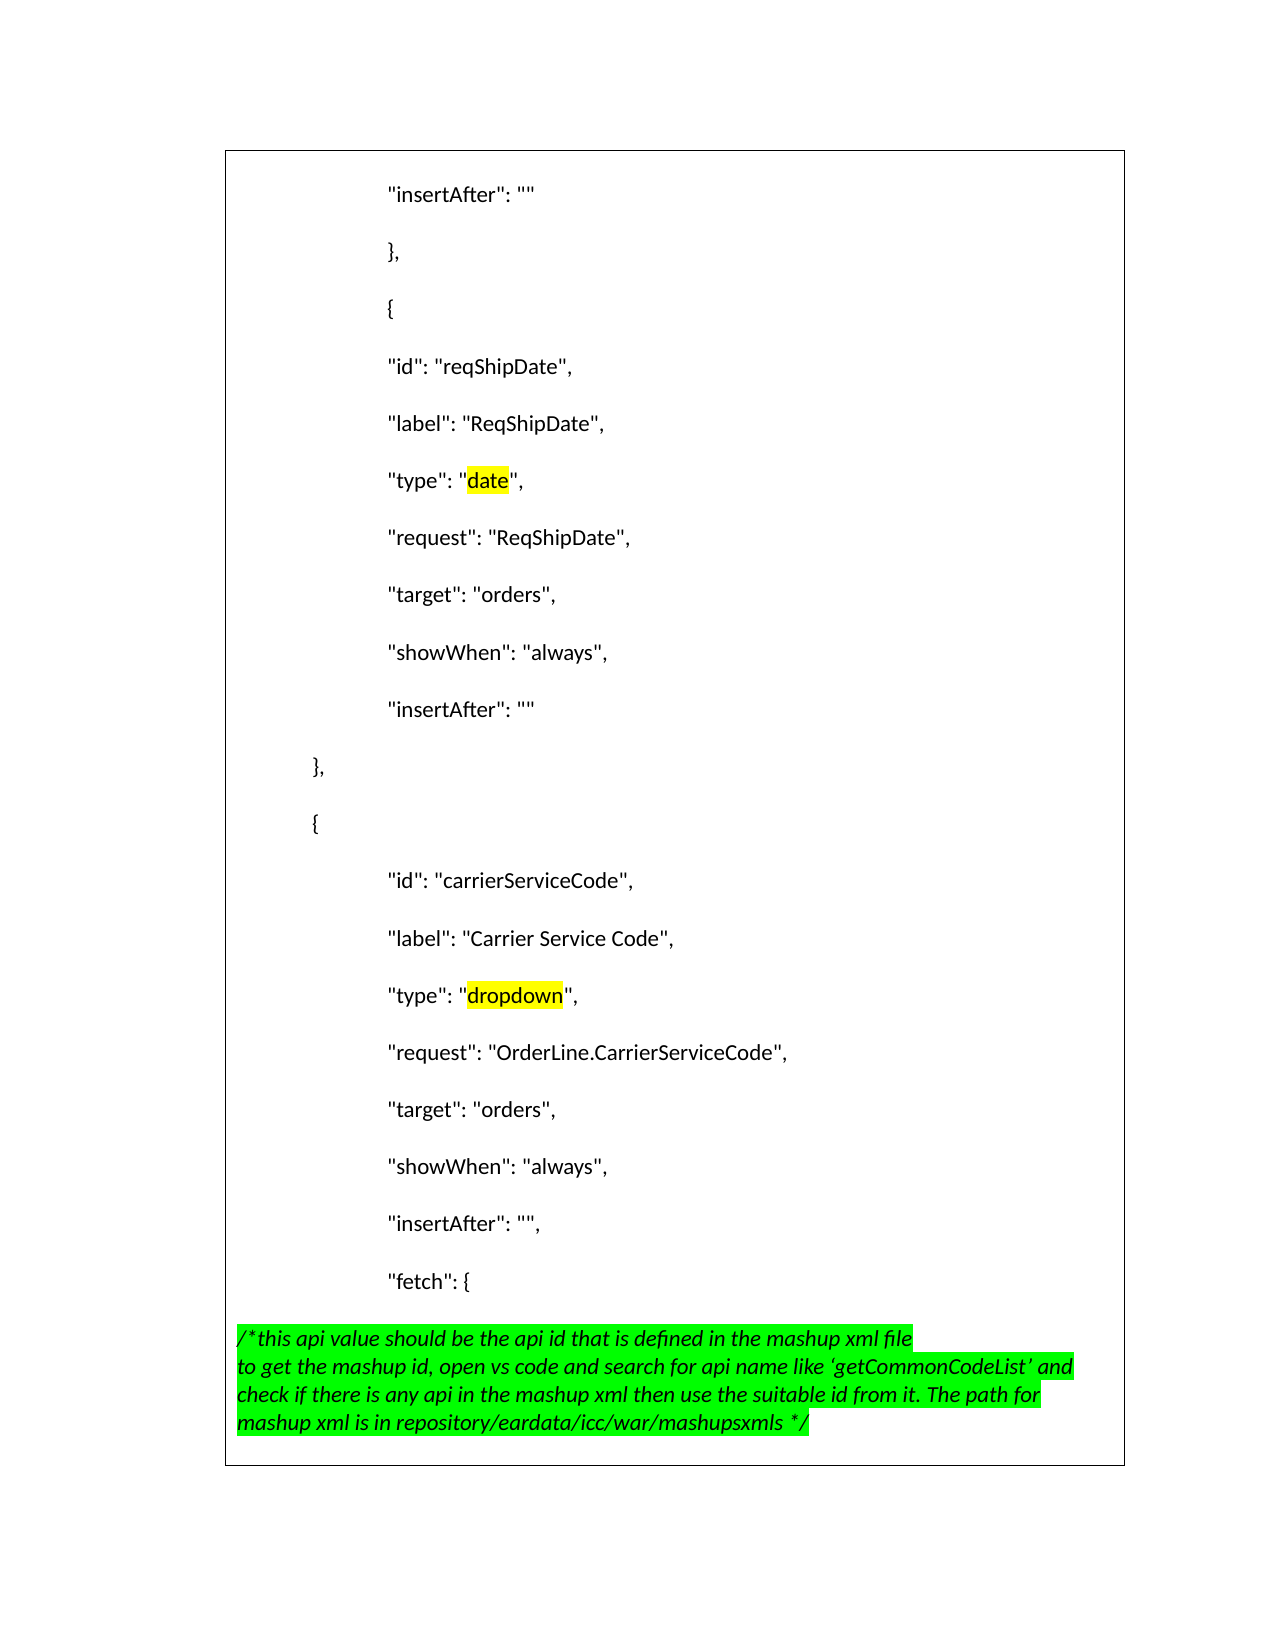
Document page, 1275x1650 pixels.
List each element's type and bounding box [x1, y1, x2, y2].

table_header [226, 151, 1124, 1465]
